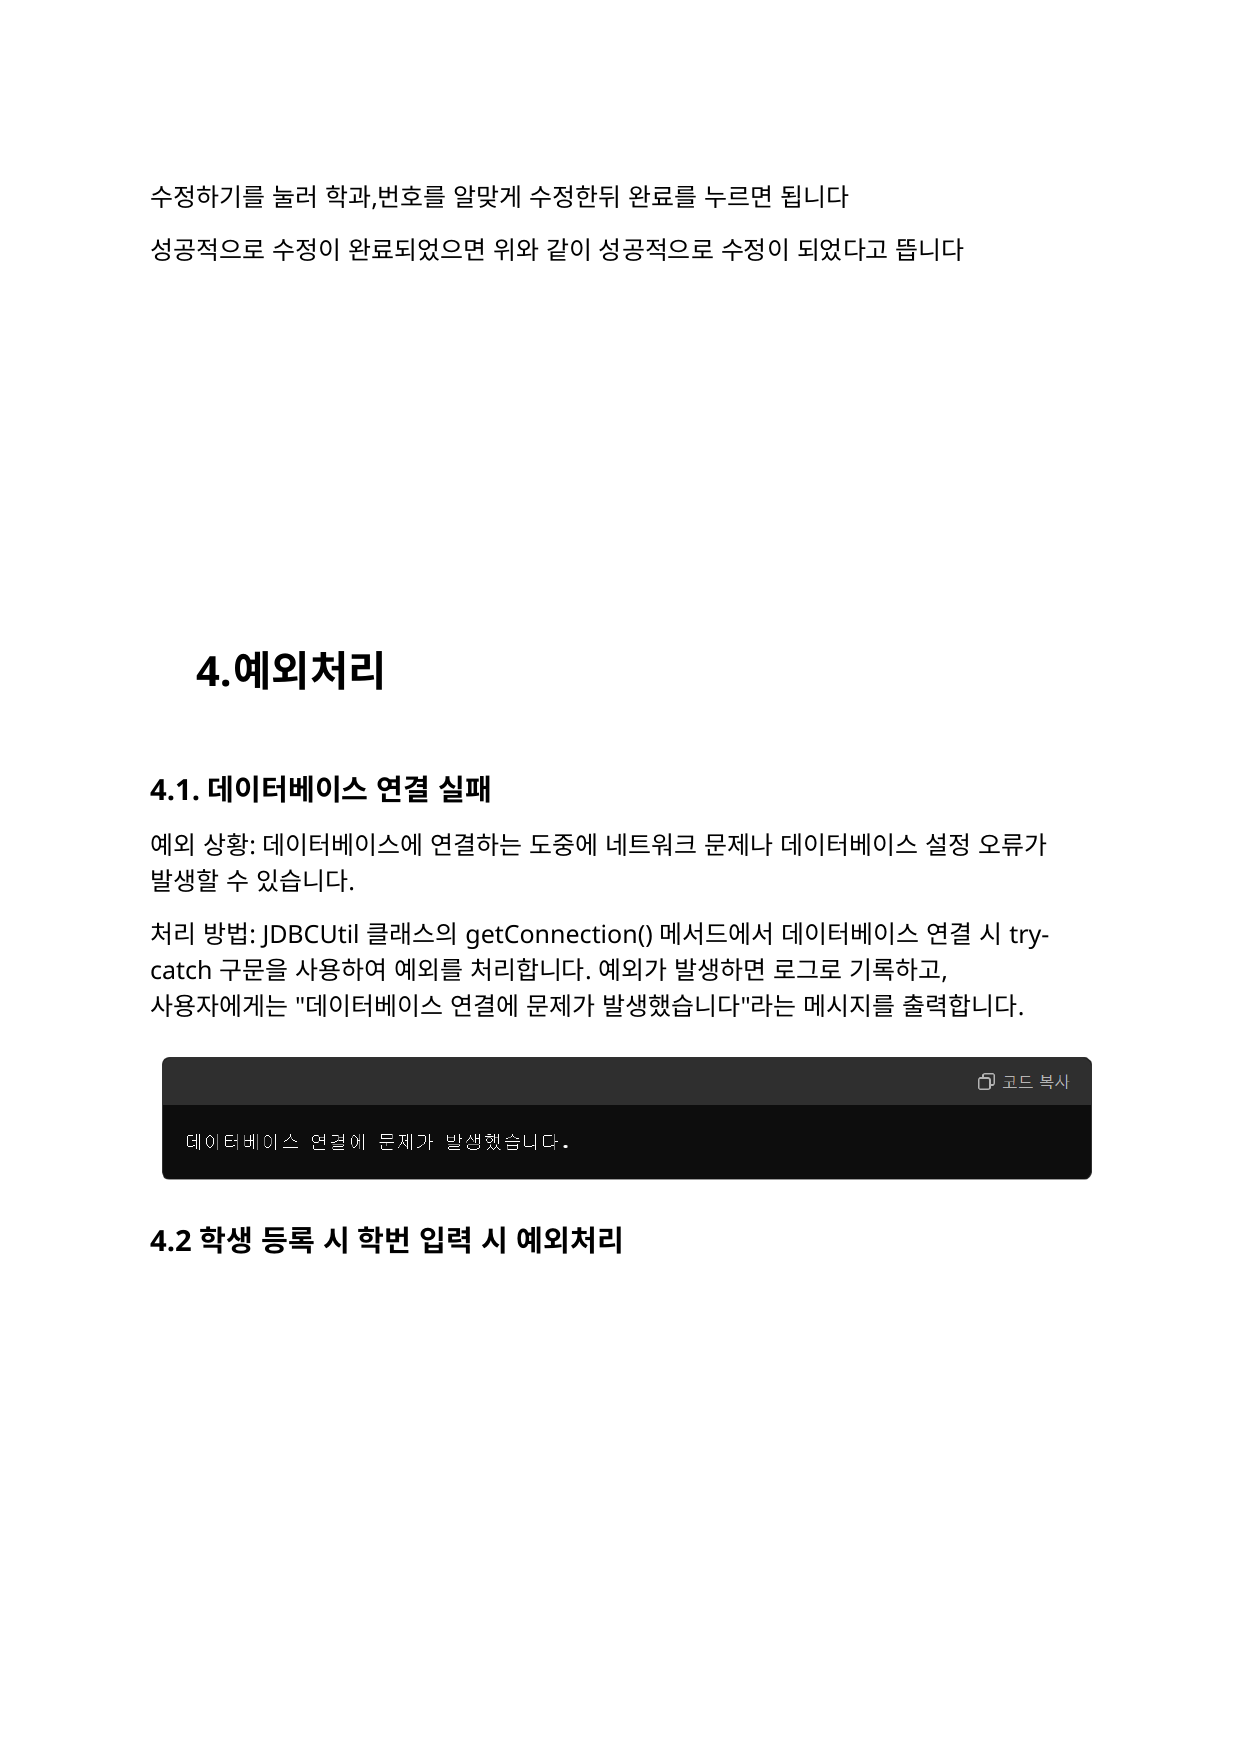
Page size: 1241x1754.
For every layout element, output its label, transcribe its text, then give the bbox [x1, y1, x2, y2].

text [150, 177, 1090, 213]
list 예외처리 [196, 638, 1090, 699]
text 4.1. 데이터베이스 연결 실패 [150, 766, 1090, 808]
picture [150, 1039, 1100, 1201]
text 예외 상황: 데이터베이스에 연결하는 도중에 네트워크 문제나 데이터베이스 설정 오류가 발생할 수 있습니다. [150, 825, 1090, 898]
text 성공적으로 수정이 완료되었으면 위와 같이 성공적으로 수정이 되었다고 뜹니다 [150, 230, 1090, 266]
text 처리 방법: JDBCUtil 클래스의 getConnection() 메서드에서 데이터베이스 연결 시 try-catch 구문을 사용하여 예외를 처리합니다. 예외가 발생하면 로그로 기록하고, 사용자에게는 "데이터베이스 연결에 문제가 발생했습니다"라는 메시지를 출력합니다. [150, 914, 1090, 1023]
text 4.2 학생 등록 시 학번 입력 시 예외처리 [150, 1217, 1090, 1260]
